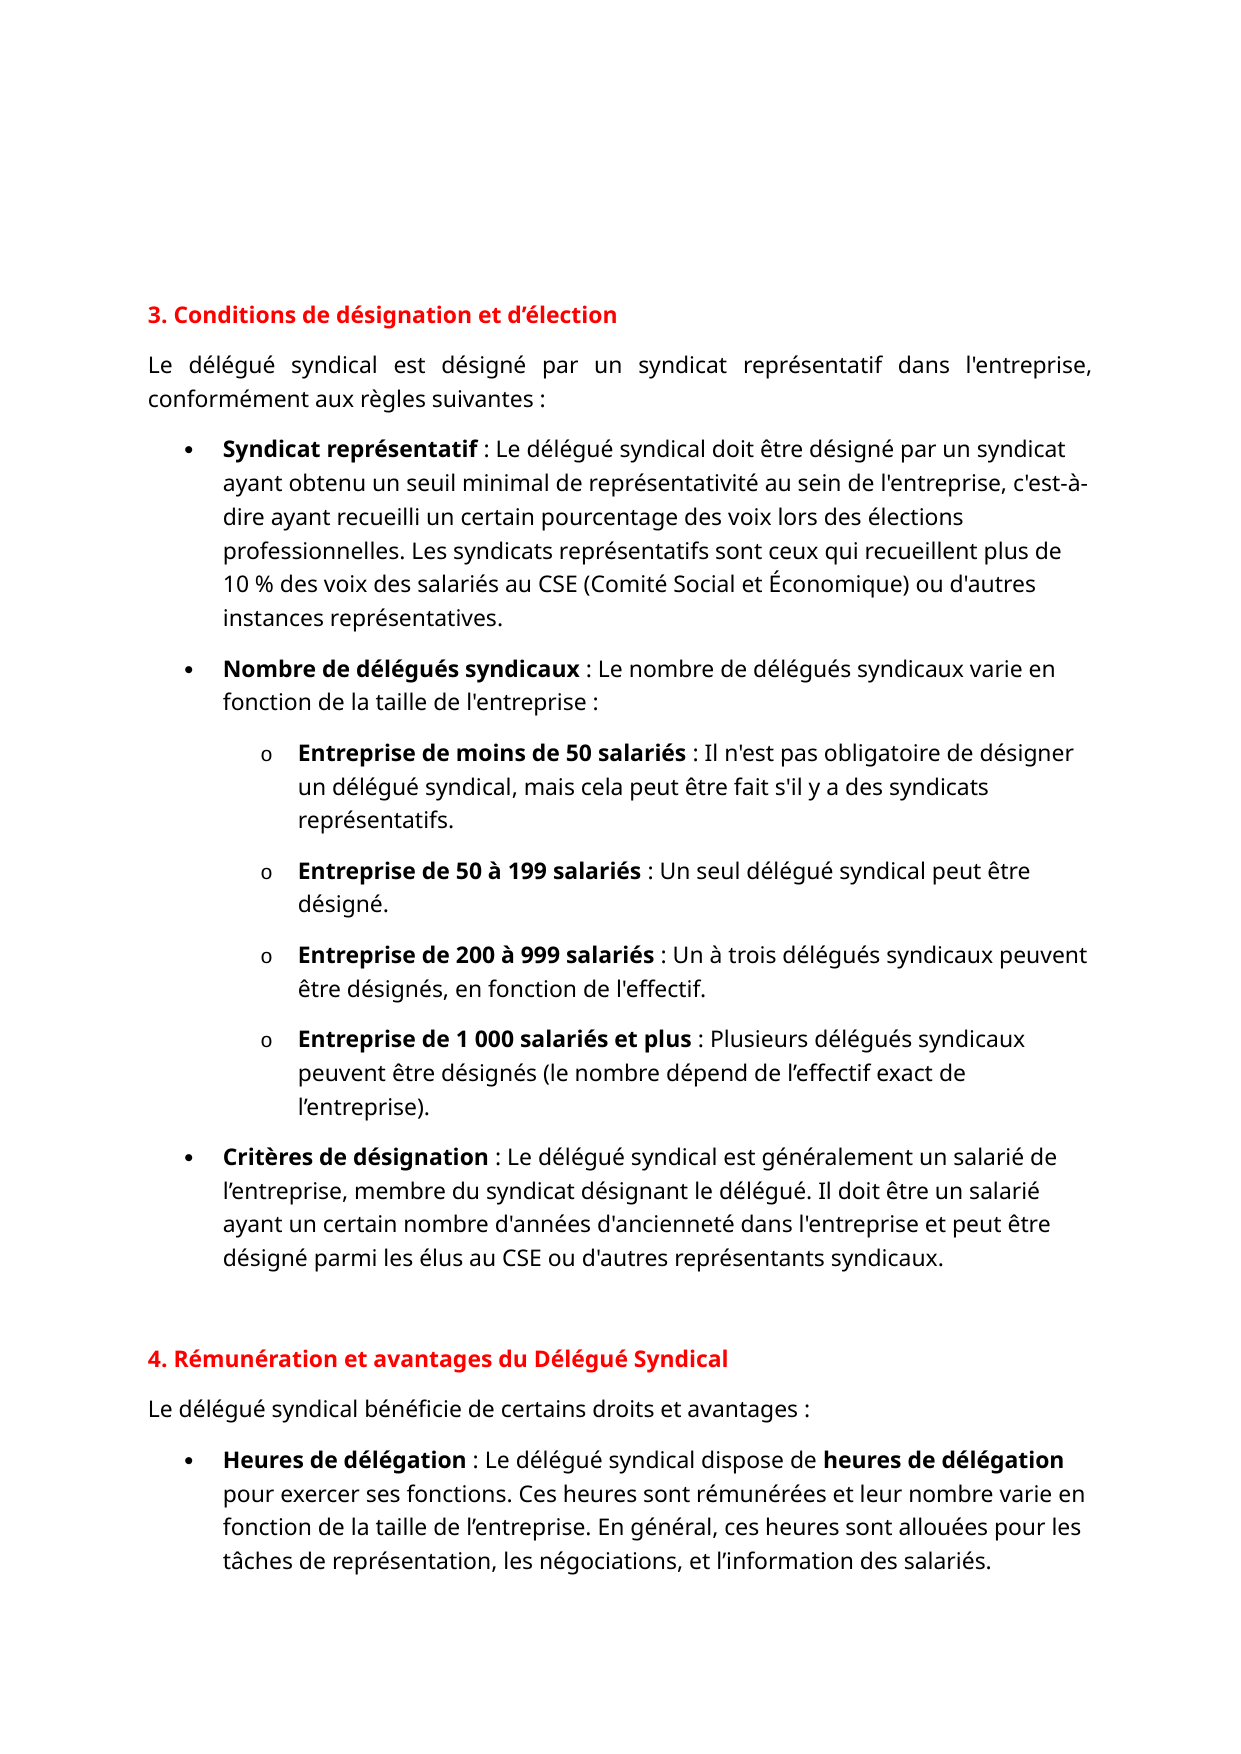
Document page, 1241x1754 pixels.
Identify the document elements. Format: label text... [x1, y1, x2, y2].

text Le délégué syndical bénéficie de certains droits et avantages : [148, 1393, 1093, 1425]
list Nombre de délégués syndicaux : Le nombre de délégués syndicaux varie en fonction de la taille de l'entreprise : [185, 653, 1093, 718]
list Entreprise de moins de 50 salariés : Il n'est pas obligatoire de désigner un délégué syndical, mais cela peut être fait s'il y a des syndicats représentatifs. [260, 737, 1093, 836]
list Critères de désignation : Le délégué syndical est généralement un salarié de l’entreprise, membre du syndicat désignant le délégué. Il doit être un salarié ayant un certain nombre d'années d'ancienneté dans l'entreprise et peut être désigné parmi les élus au CSE ou d'autres représentants syndicaux. [185, 1141, 1093, 1273]
text 3. Conditions de désignation et d’élection [148, 299, 1093, 330]
list Syndicat représentatif : Le délégué syndical doit être désigné par un syndicat ayant obtenu un seuil minimal de représentativité au sein de l'entreprise, c'est-à-dire ayant recueilli un certain pourcentage des voix lors des élections professionnelles. Les syndicats représentatifs sont ceux qui recueillent plus de 10 % des voix des salariés au CSE (Comité Social et Économique) ou d'autres instances représentatives. [185, 433, 1093, 633]
text Le délégué syndical est désigné par un syndicat représentatif dans l'entreprise, conformément aux règles suivantes : [148, 349, 1093, 414]
list Entreprise de 200 à 999 salariés : Un à trois délégués syndicaux peuvent être désignés, en fonction de l'effectif. [260, 939, 1093, 1004]
list Entreprise de 50 à 199 salariés : Un seul délégué syndical peut être désigné. [260, 855, 1093, 920]
list Heures de délégation : Le délégué syndical dispose de heures de délégation pour exercer ses fonctions. Ces heures sont rémunérées et leur nombre varie en fonction de la taille de l’entreprise. En général, ces heures sont allouées pour les tâches de représentation, les négociations, et l’information des salariés. [185, 1444, 1093, 1576]
text 4. Rémunération et avantages du Délégué Syndical [148, 1343, 1093, 1374]
list Entreprise de 1 000 salariés et plus : Plusieurs délégués syndicaux peuvent être désignés (le nombre dépend de l’effectif exact de l’entreprise). [260, 1023, 1093, 1122]
